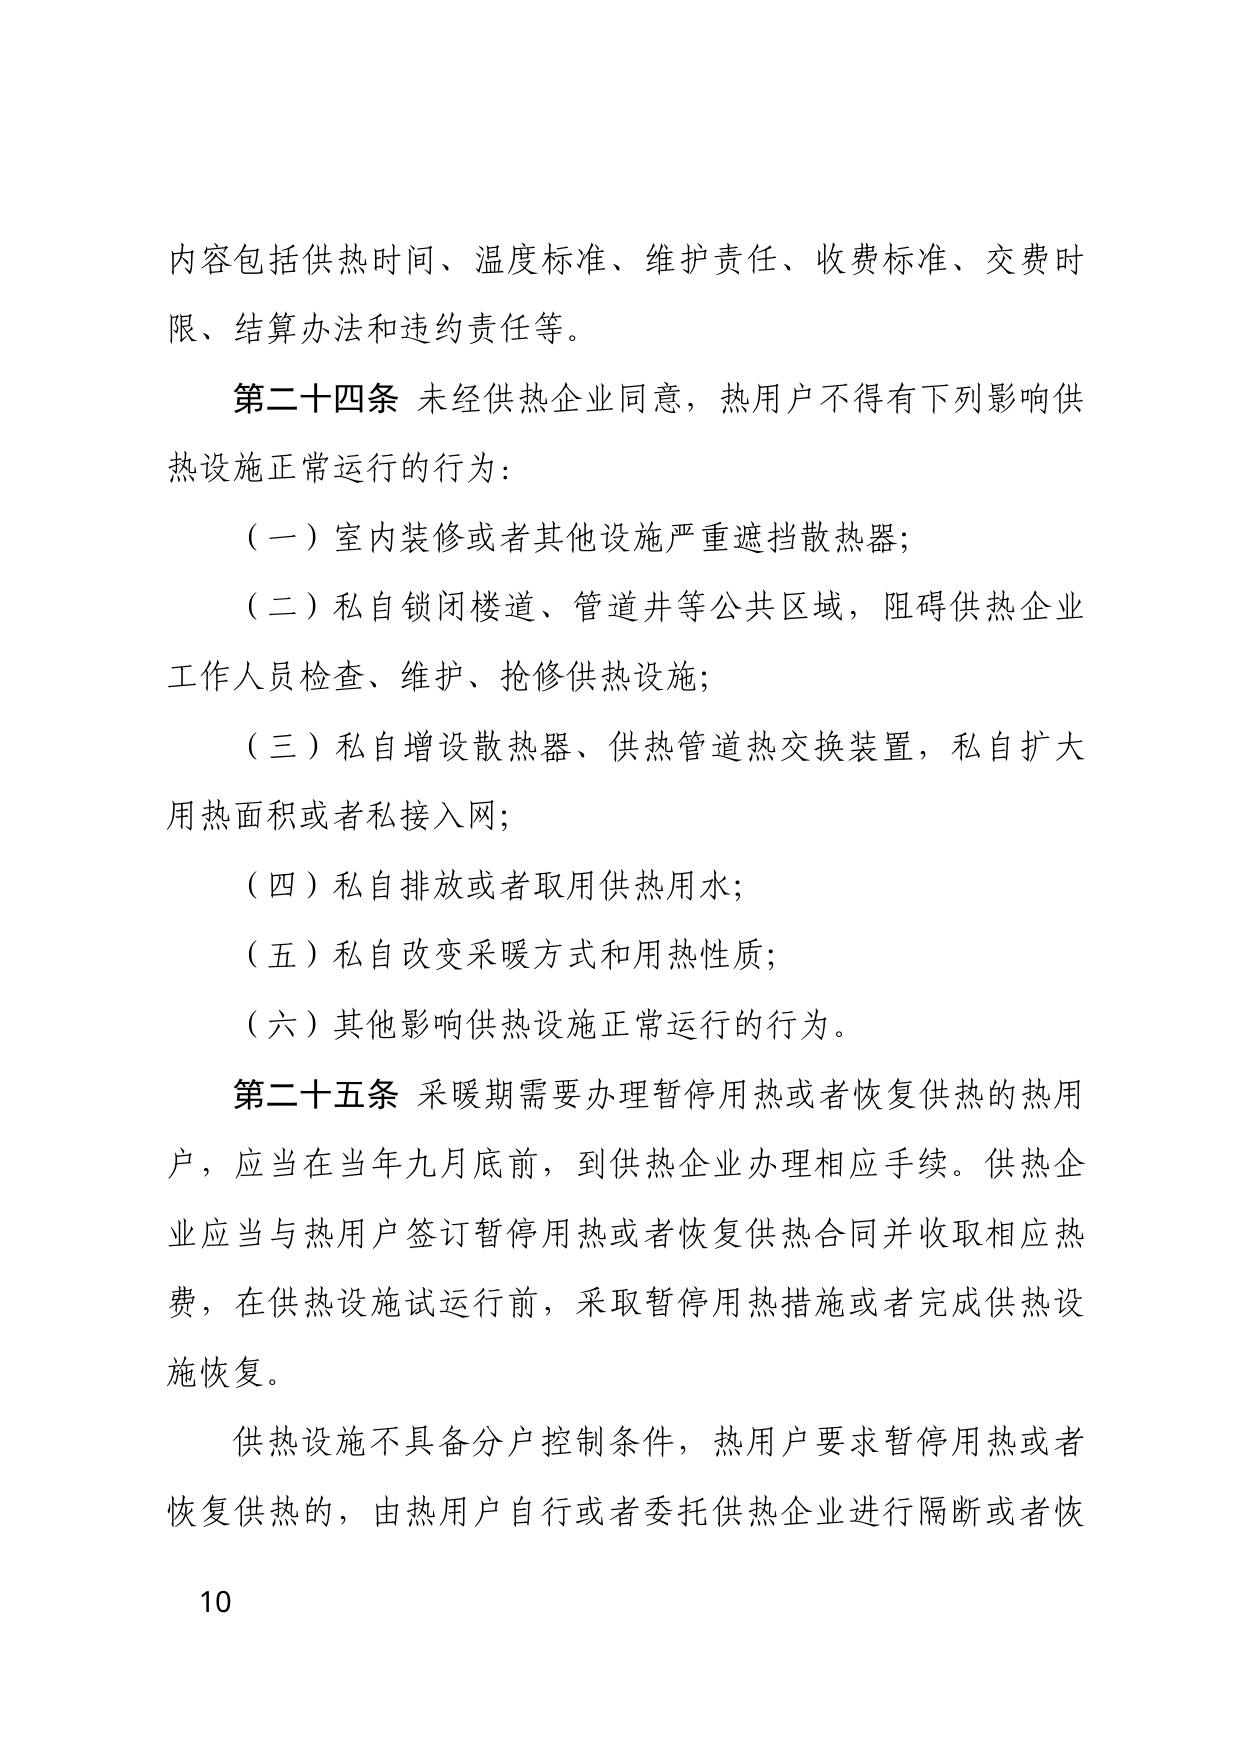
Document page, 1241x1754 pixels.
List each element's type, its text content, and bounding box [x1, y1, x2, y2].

list 私自锁闭楼道、管道井等公共区域，阻碍供热企业工作人员检查、维护、抢修供热设施； [165, 570, 1087, 709]
text （六）其他影响供热设施正常运行的行为。 [165, 987, 1087, 1057]
text 第二十五条 采暖期需要办理暂停用热或者恢复供热的热用户，应当在当年九月底前，到供热企业办理相应手续。供热企业应当与热用户签订暂停用热或者恢复供热合同并收取相应热费，在供热设施试运行前，采取暂停用热措施或者完成供热设施恢复。 [165, 1057, 1087, 1405]
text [165, 1405, 1087, 1544]
list 室内装修或者其他设施严重遮挡散热器； [165, 500, 1087, 570]
text （四）私自排放或者取用供热用水； [165, 848, 1087, 918]
text （三）私自增设散热器、供热管道热交换装置，私自扩大用热面积或者私接入网； [165, 709, 1087, 848]
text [165, 222, 1087, 361]
text （五）私自改变采暖方式和用热性质； [165, 918, 1087, 987]
text 第二十四条 未经供热企业同意，热用户不得有下列影响供热设施正常运行的行为: [165, 361, 1087, 500]
